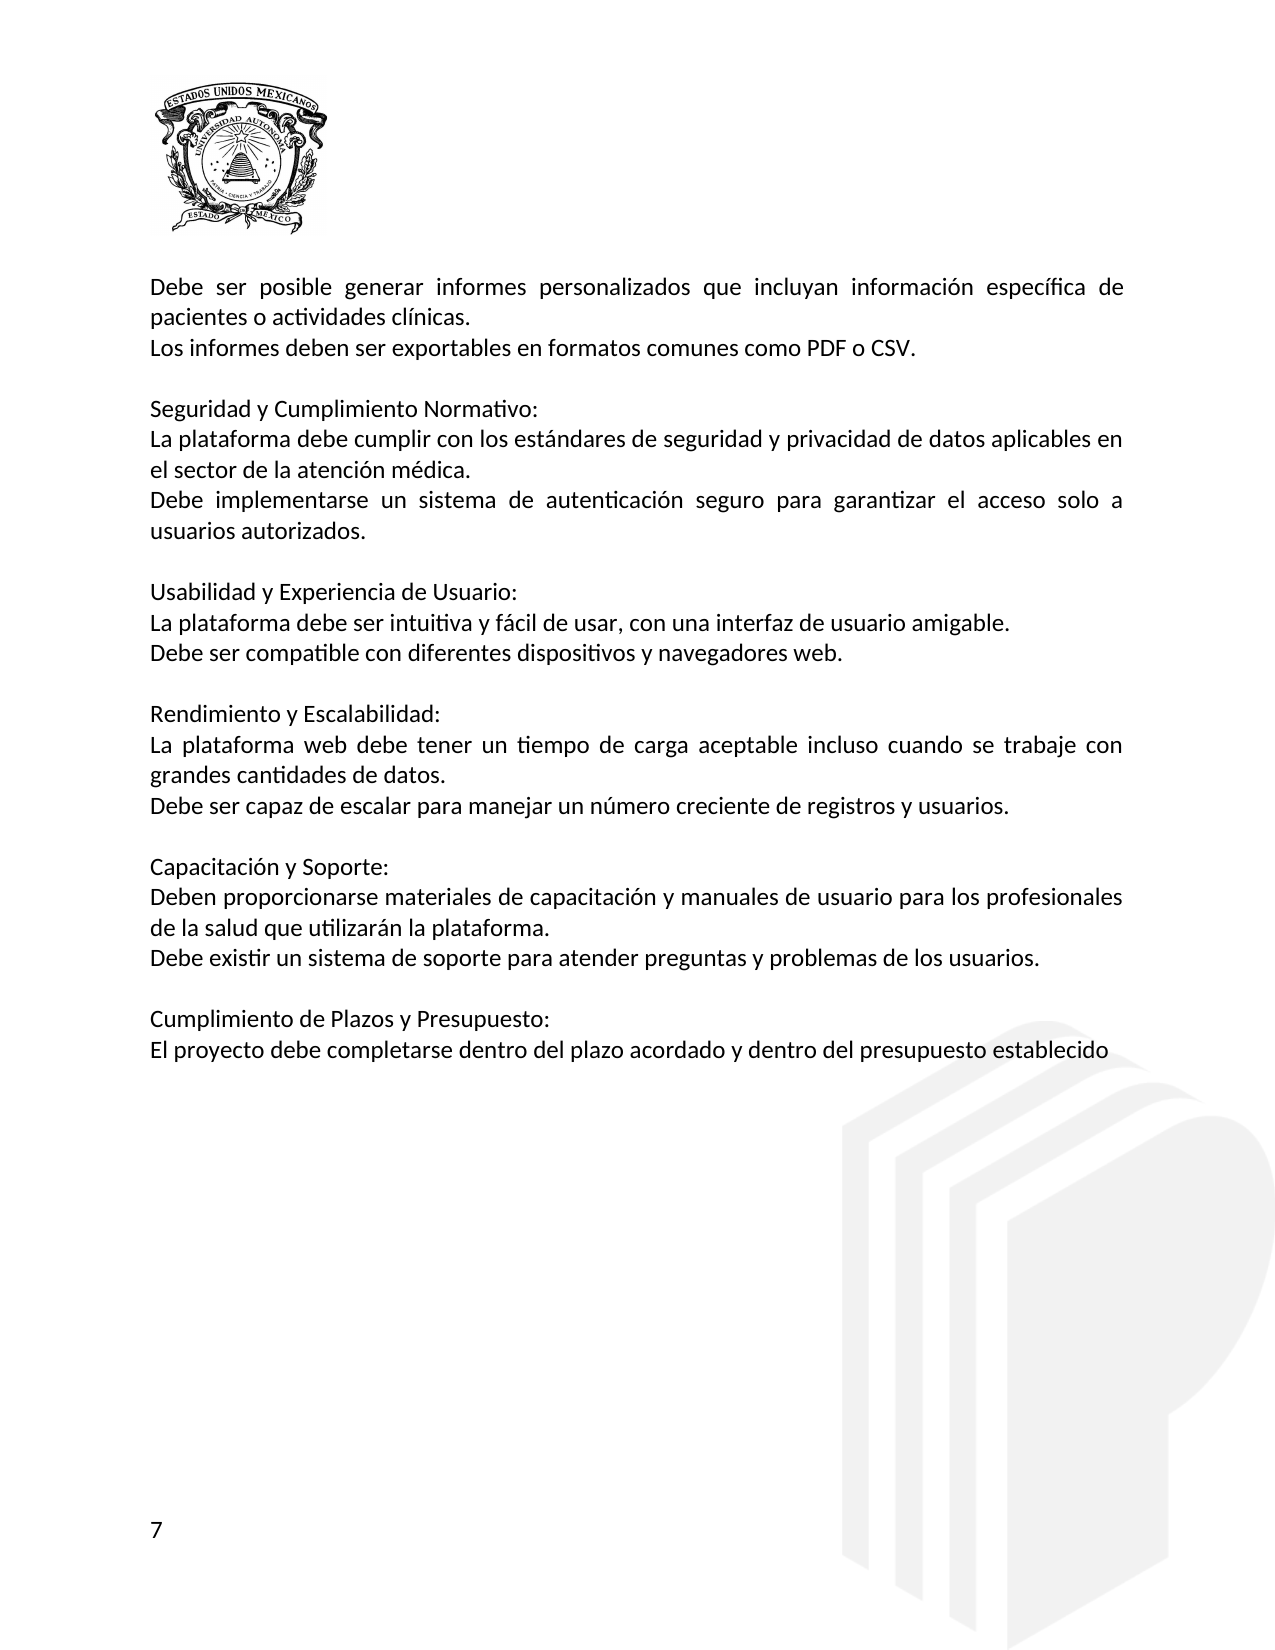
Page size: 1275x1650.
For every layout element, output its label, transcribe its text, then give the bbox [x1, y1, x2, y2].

text Debe implementarse un sistema de autenticación seguro para garantizar el acceso solo a usuarios autorizados. [150, 484, 1125, 546]
text La plataforma web debe tener un tiempo de carga aceptable incluso cuando se trabaje con grandes cantidades de datos. [150, 729, 1125, 790]
text El proyecto debe completarse dentro del plazo acordado y dentro del presupuesto establecido [150, 1034, 1125, 1064]
text Seguridad y Cumplimiento Normativo: [150, 393, 1125, 423]
text Debe existir un sistema de soporte para atender preguntas y problemas de los usuarios. [150, 942, 1125, 973]
text La plataforma debe ser intuitiva y fácil de usar, con una interfaz de usuario amigable. [150, 607, 1125, 637]
text Los informes deben ser exportables en formatos comunes como PDF o CSV. [150, 332, 1125, 362]
picture [150, 75, 328, 236]
text Debe ser compatible con diferentes dispositivos y navegadores web. [150, 637, 1125, 668]
text Capacitación y Soporte: [150, 851, 1125, 881]
text Rendimiento y Escalabilidad: [150, 698, 1125, 729]
text Debe ser posible generar informes personalizados que incluyan información específica de pacientes o actividades clínicas. [150, 271, 1125, 332]
text Cumplimiento de Plazos y Presupuesto: [150, 1003, 1125, 1034]
text Deben proporcionarse materiales de capacitación y manuales de usuario para los profesionales de la salud que utilizarán la plataforma. [150, 881, 1125, 942]
text Debe ser capaz de escalar para manejar un número creciente de registros y usuarios. [150, 790, 1125, 820]
text La plataforma debe cumplir con los estándares de seguridad y privacidad de datos aplicables en el sector de la atención médica. [150, 423, 1125, 484]
text Usabilidad y Experiencia de Usuario: [150, 576, 1125, 607]
picture [842, 1021, 1275, 1650]
